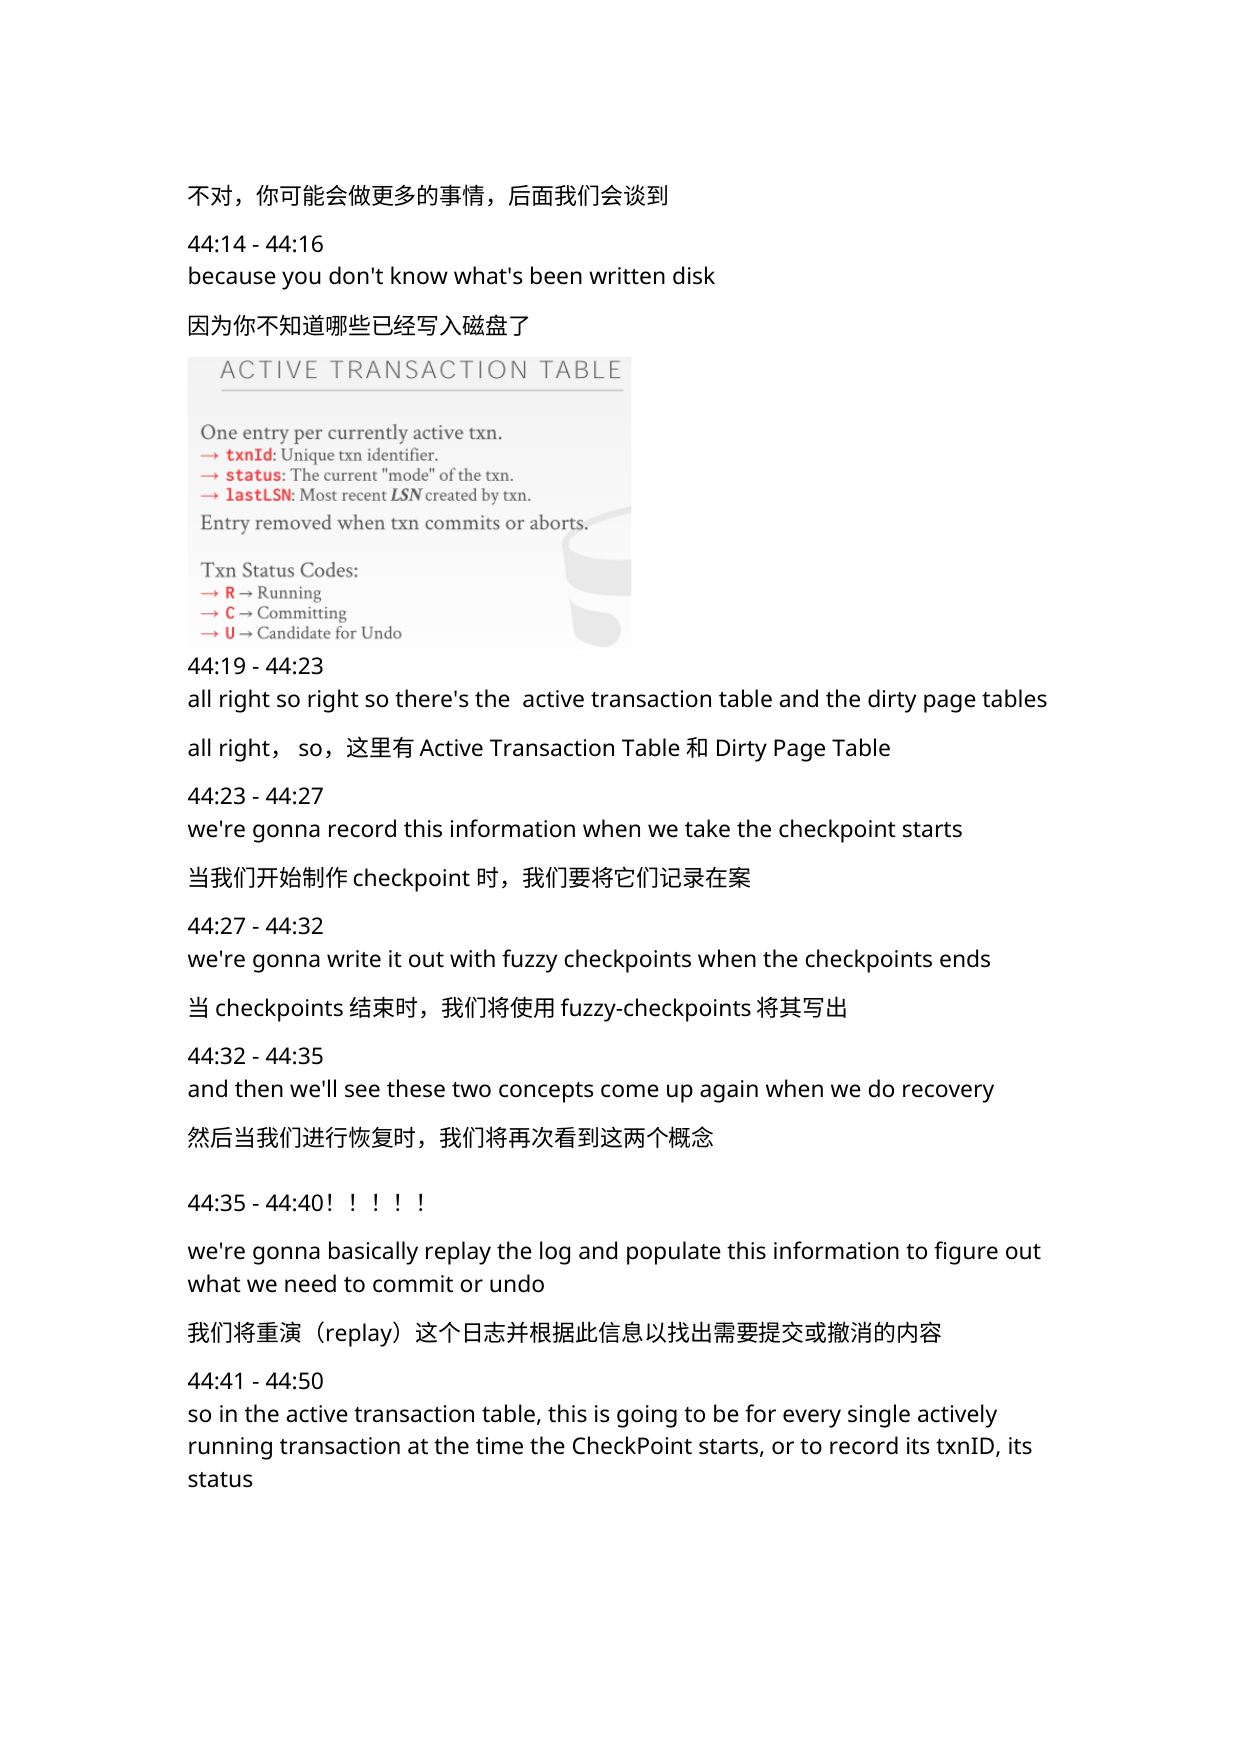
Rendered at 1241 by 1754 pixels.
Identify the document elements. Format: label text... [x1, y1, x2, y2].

text we're gonna write it out with fuzzy checkpoints when the checkpoints ends [187, 942, 1053, 974]
text 当checkpoints 结束时，我们将使用fuzzy-checkpoints将其写出 [187, 974, 1053, 1039]
text 44:19 - 44:23 [187, 649, 1053, 682]
text all right， so，这里有Active Transaction Table 和 Dirty Page Table [187, 714, 1053, 779]
text 44:14 - 44:16 [187, 227, 1053, 259]
text 当我们开始制作checkpoint 时，我们要将它们记录在案 [187, 844, 1053, 909]
text 44:23 - 44:27 [187, 779, 1053, 812]
text 然后当我们进行恢复时，我们将再次看到这两个概念 [187, 1104, 1053, 1169]
text 我们将重演（replay）这个日志并根据此信息以找出需要提交或撤消的内容 [187, 1299, 1053, 1364]
text 因为你不知道哪些已经写入磁盘了 [187, 292, 1053, 357]
text 44:32 - 44:35 [187, 1039, 1053, 1072]
text because you don't know what's been written disk [187, 259, 1053, 292]
text 44:27 - 44:32 [187, 909, 1053, 942]
text 不对，你可能会做更多的事情，后面我们会谈到 [187, 162, 1053, 227]
text and then we'll see these two concepts come up again when we do recovery [187, 1072, 1053, 1104]
text we're gonna basically replay the log and populate this information to figure out what we need to commit or undo [187, 1234, 1053, 1299]
picture [187, 357, 632, 650]
text 44:35 - 44:40！！！！！ [187, 1169, 1053, 1234]
text so in the active transaction table, this is going to be for every single actively running transaction at the time the CheckPoint starts, or to record its txnID, its status [187, 1397, 1053, 1494]
text we're gonna record this information when we take the checkpoint starts [187, 812, 1053, 844]
text 44:41 - 44:50 [187, 1364, 1053, 1397]
text all right so right so there's the active transaction table and the dirty page tables [187, 682, 1053, 714]
